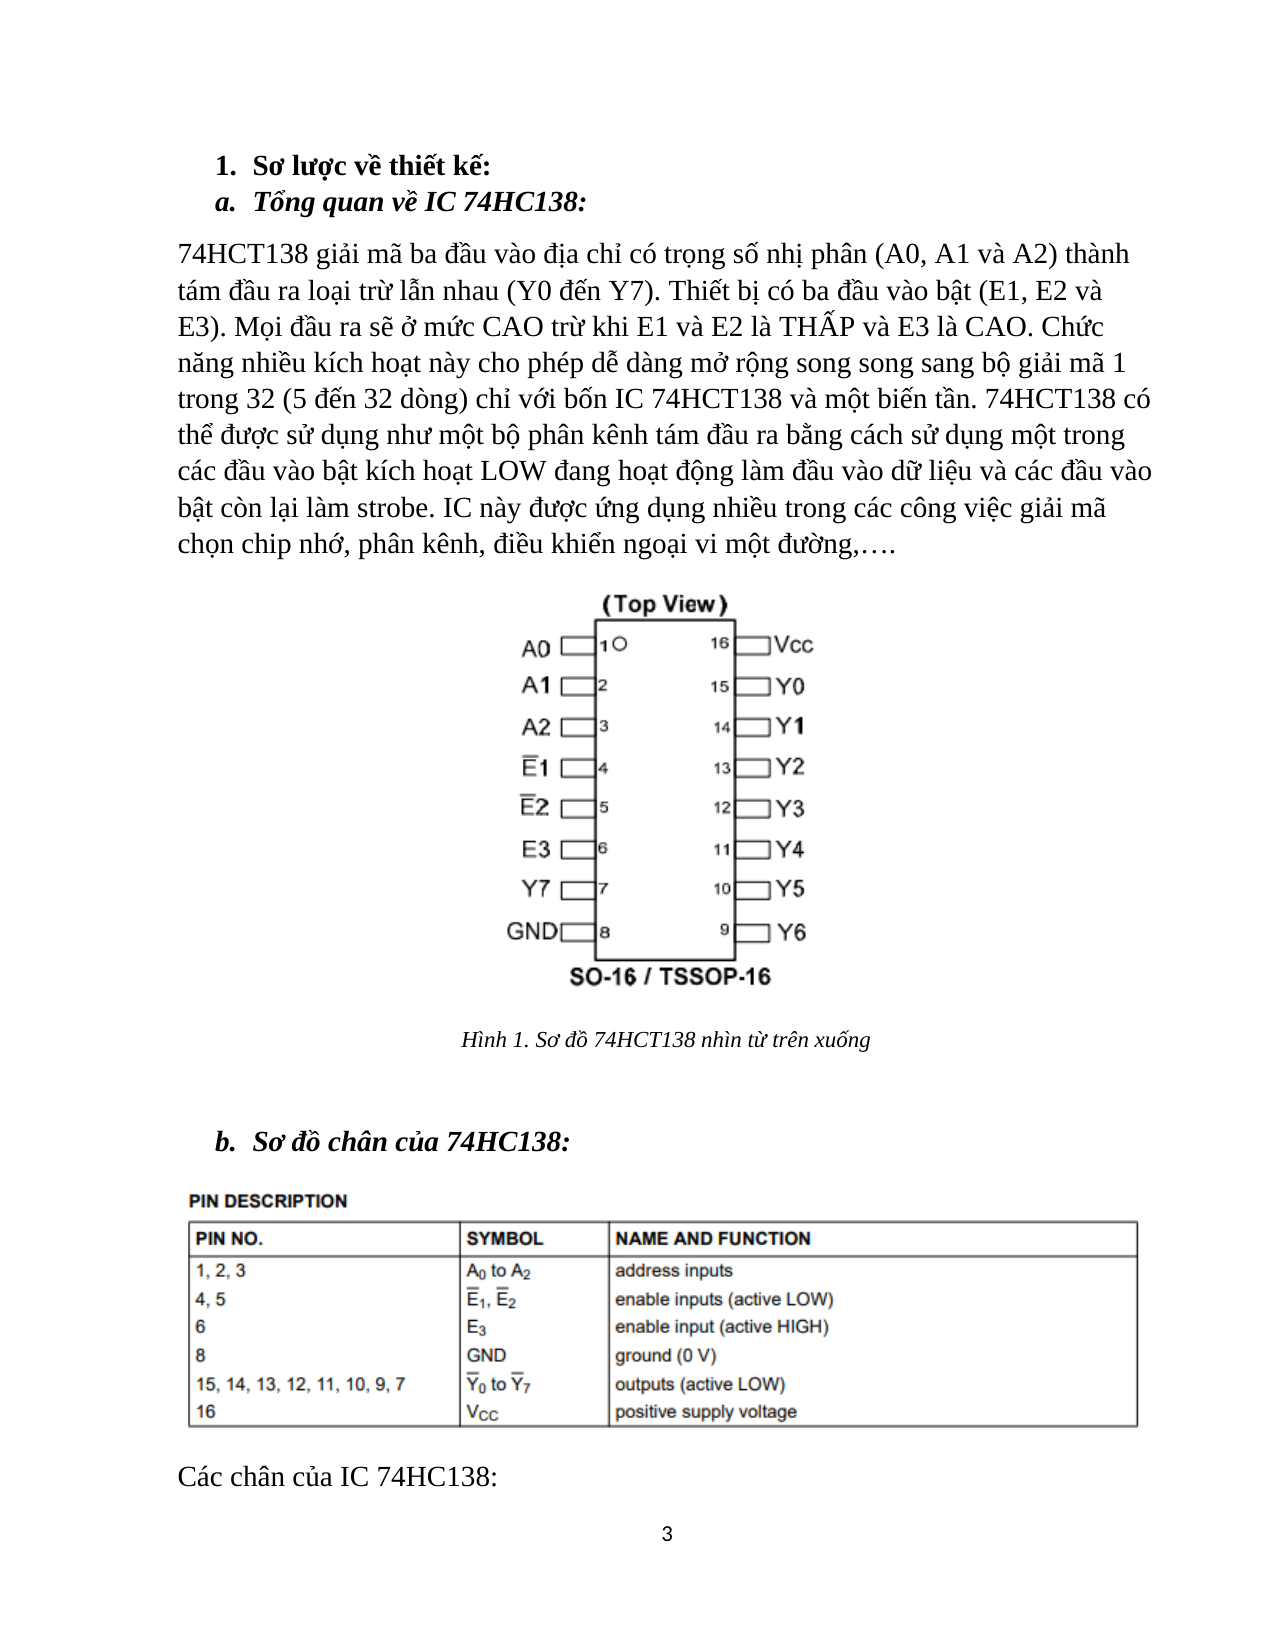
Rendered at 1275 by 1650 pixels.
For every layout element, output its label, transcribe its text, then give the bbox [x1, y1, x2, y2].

list Sơ lược về thiết kế: [215, 148, 1157, 181]
picture [478, 578, 856, 1007]
text 74HCT138 giải mã ba đầu vào địa chỉ có trọng số nhị phân (A0, A1 và A2) thành tám đầu ra loại trừ lẫn nhau (Y0 đến Y7). Thiết bị có ba đầu vào bật (E1, E2 và E3). Mọi đầu ra sẽ ở mức CAO trừ khi E1 và E2 là THẤP và E3 là CAO. Chức năng nhiều kích hoạt này cho phép dễ dàng mở rộng song song sang bộ giải mã 1 trong 32 (5 đến 32 dòng) chỉ với bốn IC 74HCT138 và một biến tần. 74HCT138 có thể được sử dụng như một bộ phân kênh tám đầu ra bằng cách sử dụng một trong các đầu vào bật kích hoạt LOW đang hoạt động làm đầu vào dữ liệu và các đầu vào bật còn lại làm strobe. IC này được ứng dụng nhiều trong các công việc giải mã chọn chip nhớ, phân kênh, điều khiển ngoại vi một đường,…. [177, 237, 1157, 559]
text Các chân của IC 74HC138: [177, 1459, 1157, 1493]
list Tổng quan về IC 74HC138: [215, 184, 1157, 217]
list Sơ đồ chân của 74HC138: [215, 1124, 1157, 1157]
picture [177, 1176, 1157, 1441]
text Hình 1. Sơ đồ 74HCT138 nhìn từ trên xuống [177, 1026, 1157, 1052]
